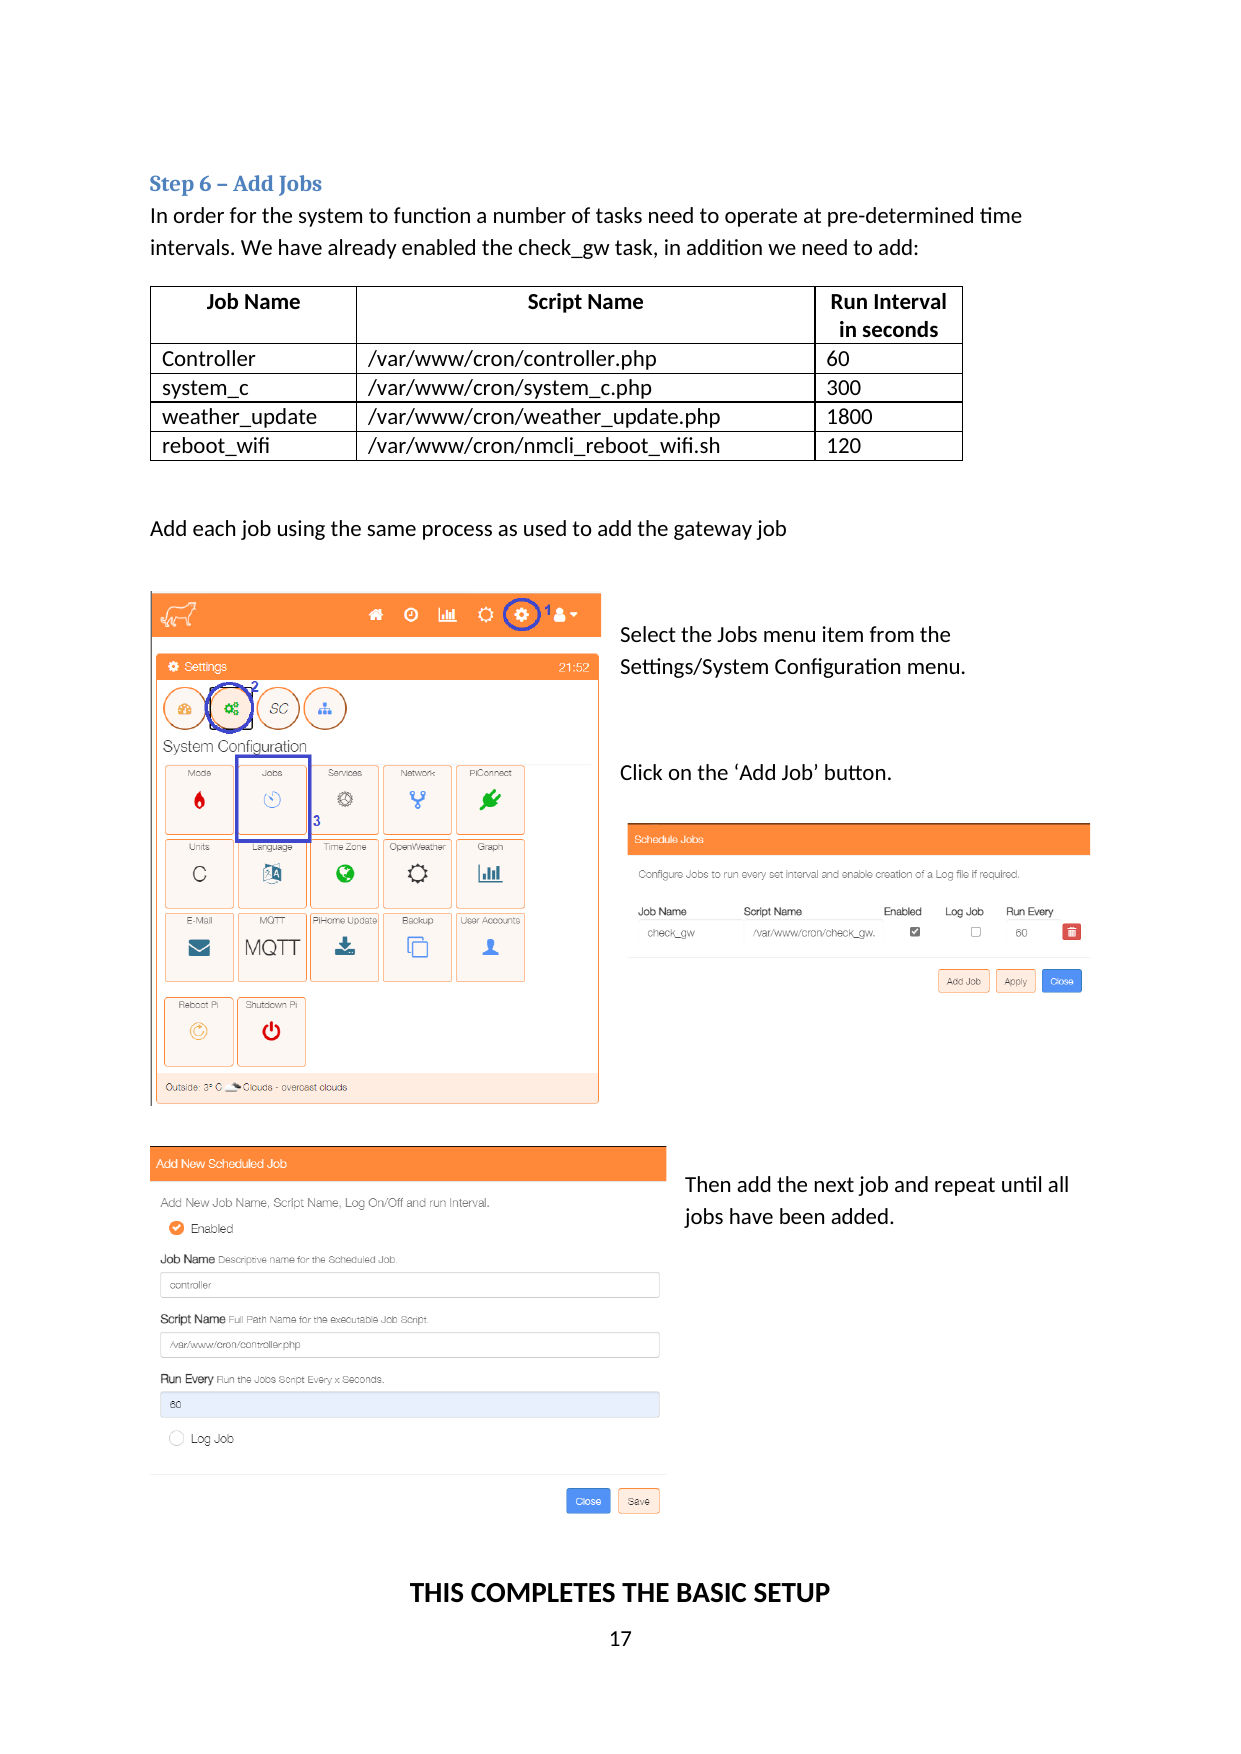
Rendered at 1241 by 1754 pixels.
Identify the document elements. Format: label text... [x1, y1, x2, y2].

table_cell 1800 [816, 403, 962, 431]
table_cell reboot_wifi [151, 432, 356, 459]
table_cell weather_update [151, 403, 356, 431]
text In order for the system to function a number of tasks need to operate at pre-determined time intervals. We have already enabled the check_gw task, in addition we need to add: [150, 201, 1090, 261]
table_header Run Interval in seconds [816, 287, 962, 343]
picture [150, 1146, 667, 1524]
table_cell /var/www/cron/system_c.php [357, 374, 814, 401]
table_cell /var/www/cron/weather_update.php [357, 403, 814, 431]
text Add each job using the same process as used to add the gateway job [150, 514, 1090, 542]
text Then add the next job and repeat until all jobs have been added. [667, 1170, 1090, 1231]
table_cell 60 [816, 344, 962, 372]
table_cell Controller [151, 344, 356, 372]
table_cell 120 [816, 432, 962, 459]
picture [150, 591, 602, 1106]
table_header Job Name [151, 287, 356, 343]
subtitle Step 6 – Add Jobs [150, 171, 1090, 197]
text Click on the ‘Add Job’ button. [602, 758, 1090, 786]
text THIS COMPLETES THE BASIC SETUP [150, 1574, 1090, 1609]
text Select the Jobs menu item from the Settings/System Configuration menu. [602, 620, 1090, 680]
table_cell /var/www/cron/nmcli_reboot_wifi.sh [357, 432, 814, 459]
table_header Script Name [357, 287, 814, 343]
table_cell /var/www/cron/controller.php [357, 344, 814, 372]
table_cell 300 [816, 374, 962, 401]
table_cell system_c [151, 374, 356, 401]
picture [627, 823, 1091, 1003]
